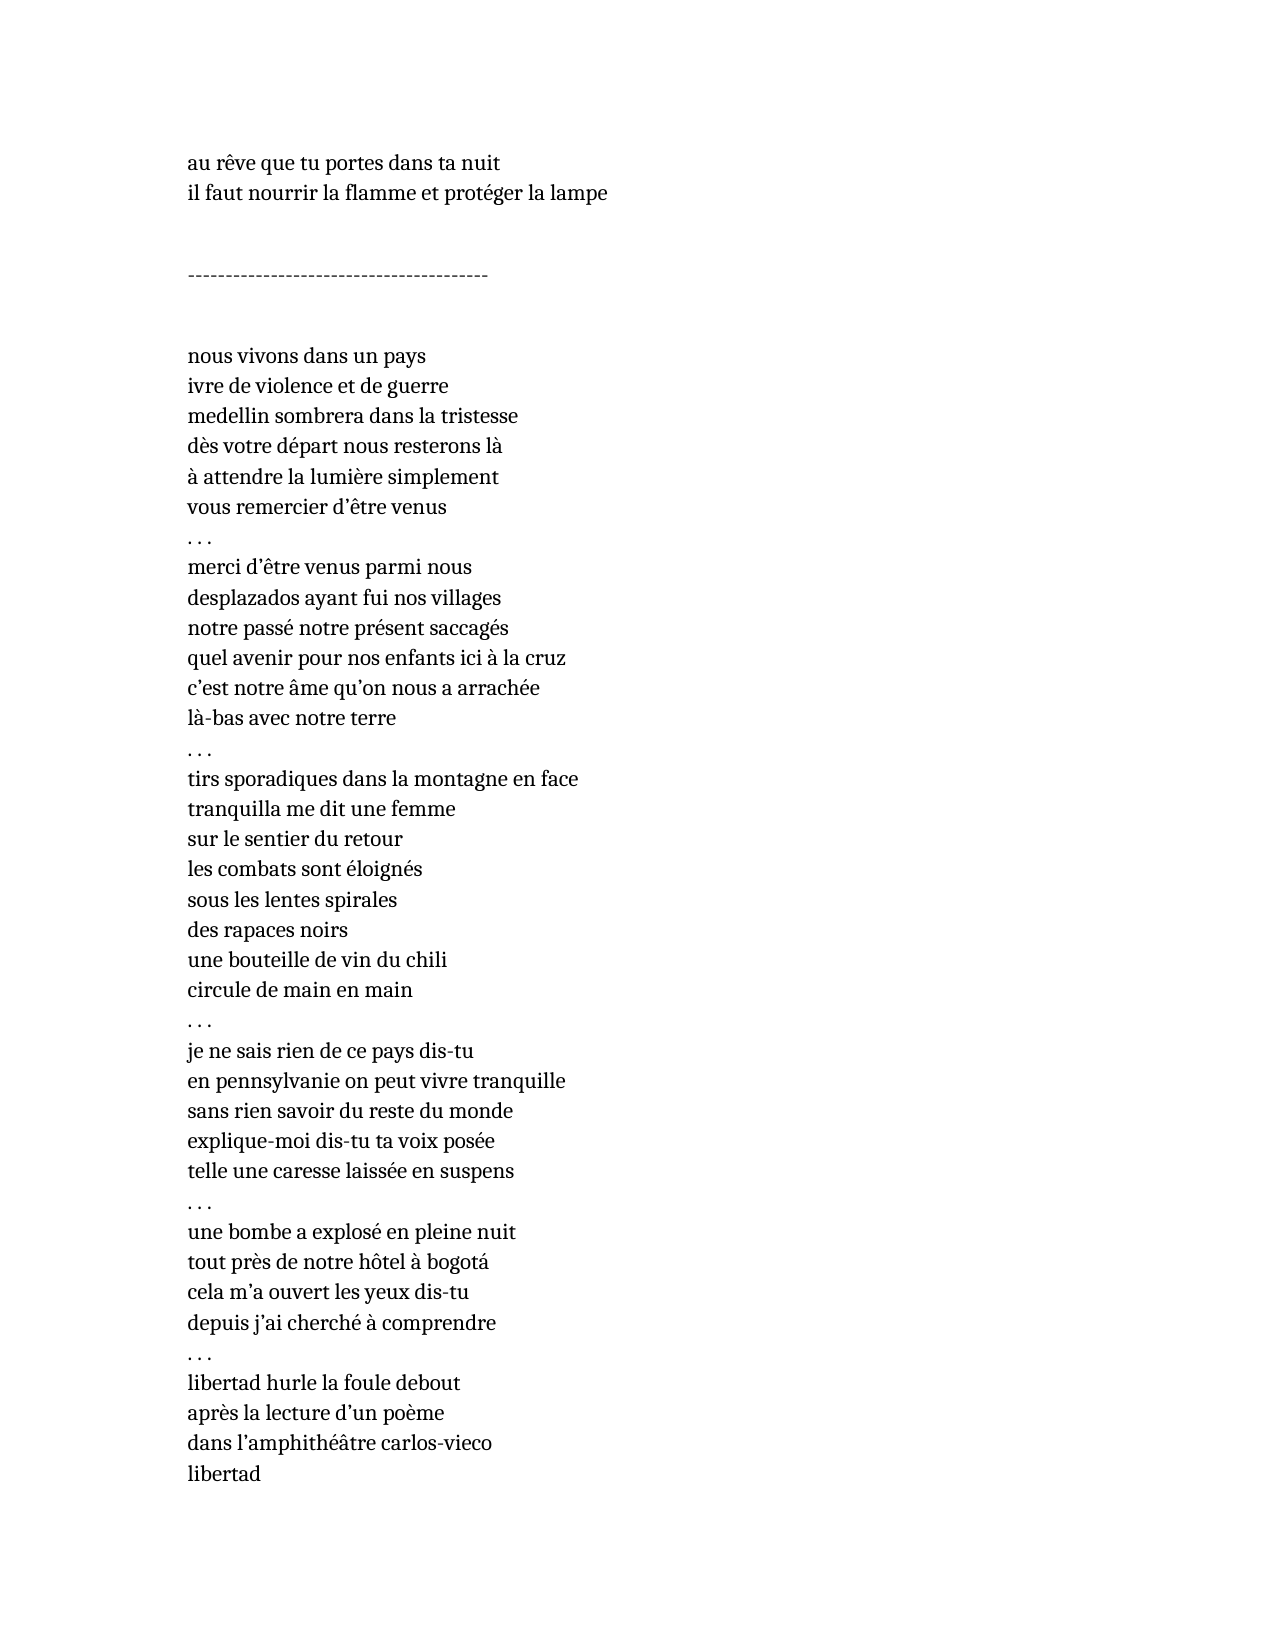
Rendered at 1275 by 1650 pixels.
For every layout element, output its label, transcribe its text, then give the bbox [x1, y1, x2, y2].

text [187, 150, 1087, 207]
text nous vivons dans un pays ivre de violence et de guerre medellin sombrera dans la tristesse dès votre départ nous resterons là à attendre la lumière simplement vous remercier d’être venus . . . merci d’être venus parmi nous desplazados ayant fui nos villages notre passé notre présent saccagés quel avenir pour nos enfants ici à la cruz c’est notre âme qu’on nous a arrachée là-bas avec notre terre . . . tirs sporadiques dans la montagne en face tranquilla me dit une femme sur le sentier du retour les combats sont éloignés sous les lentes spirales des rapaces noirs une bouteille de vin du chili circule de main en main . . . je ne sais rien de ce pays dis-tu en pennsylvanie on peut vivre tranquille sans rien savoir du reste du monde explique-moi dis-tu ta voix posée telle une caresse laissée en suspens . . . une bombe a explosé en pleine nuit tout près de notre hôtel à bogotá cela m’a ouvert les yeux dis-tu depuis j’ai cherché à comprendre . . . libertad hurle la foule debout après la lecture d’un poème dans l’amphithéâtre carlos-vieco libertad [187, 343, 1087, 1487]
text ---------------------------------------- [187, 231, 1087, 318]
